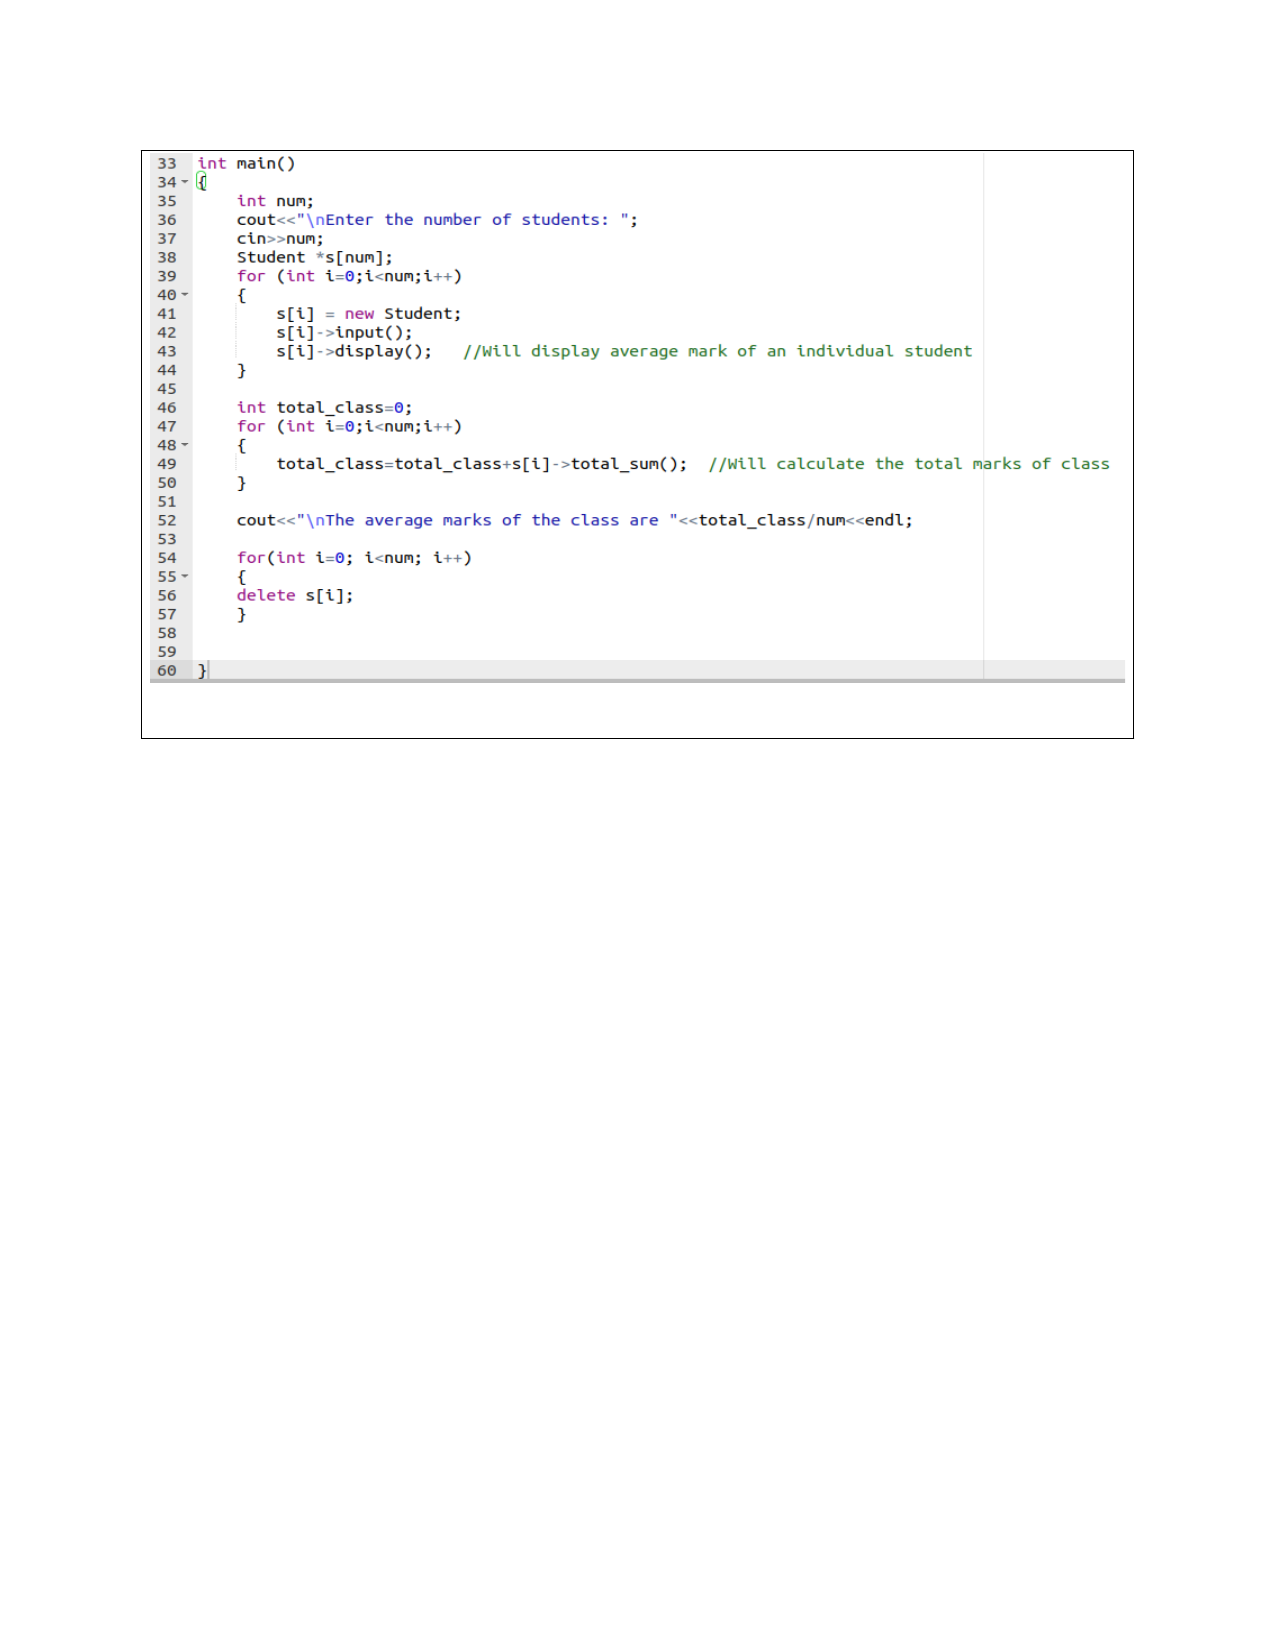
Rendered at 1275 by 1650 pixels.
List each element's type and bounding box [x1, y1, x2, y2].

picture [150, 153, 1126, 683]
